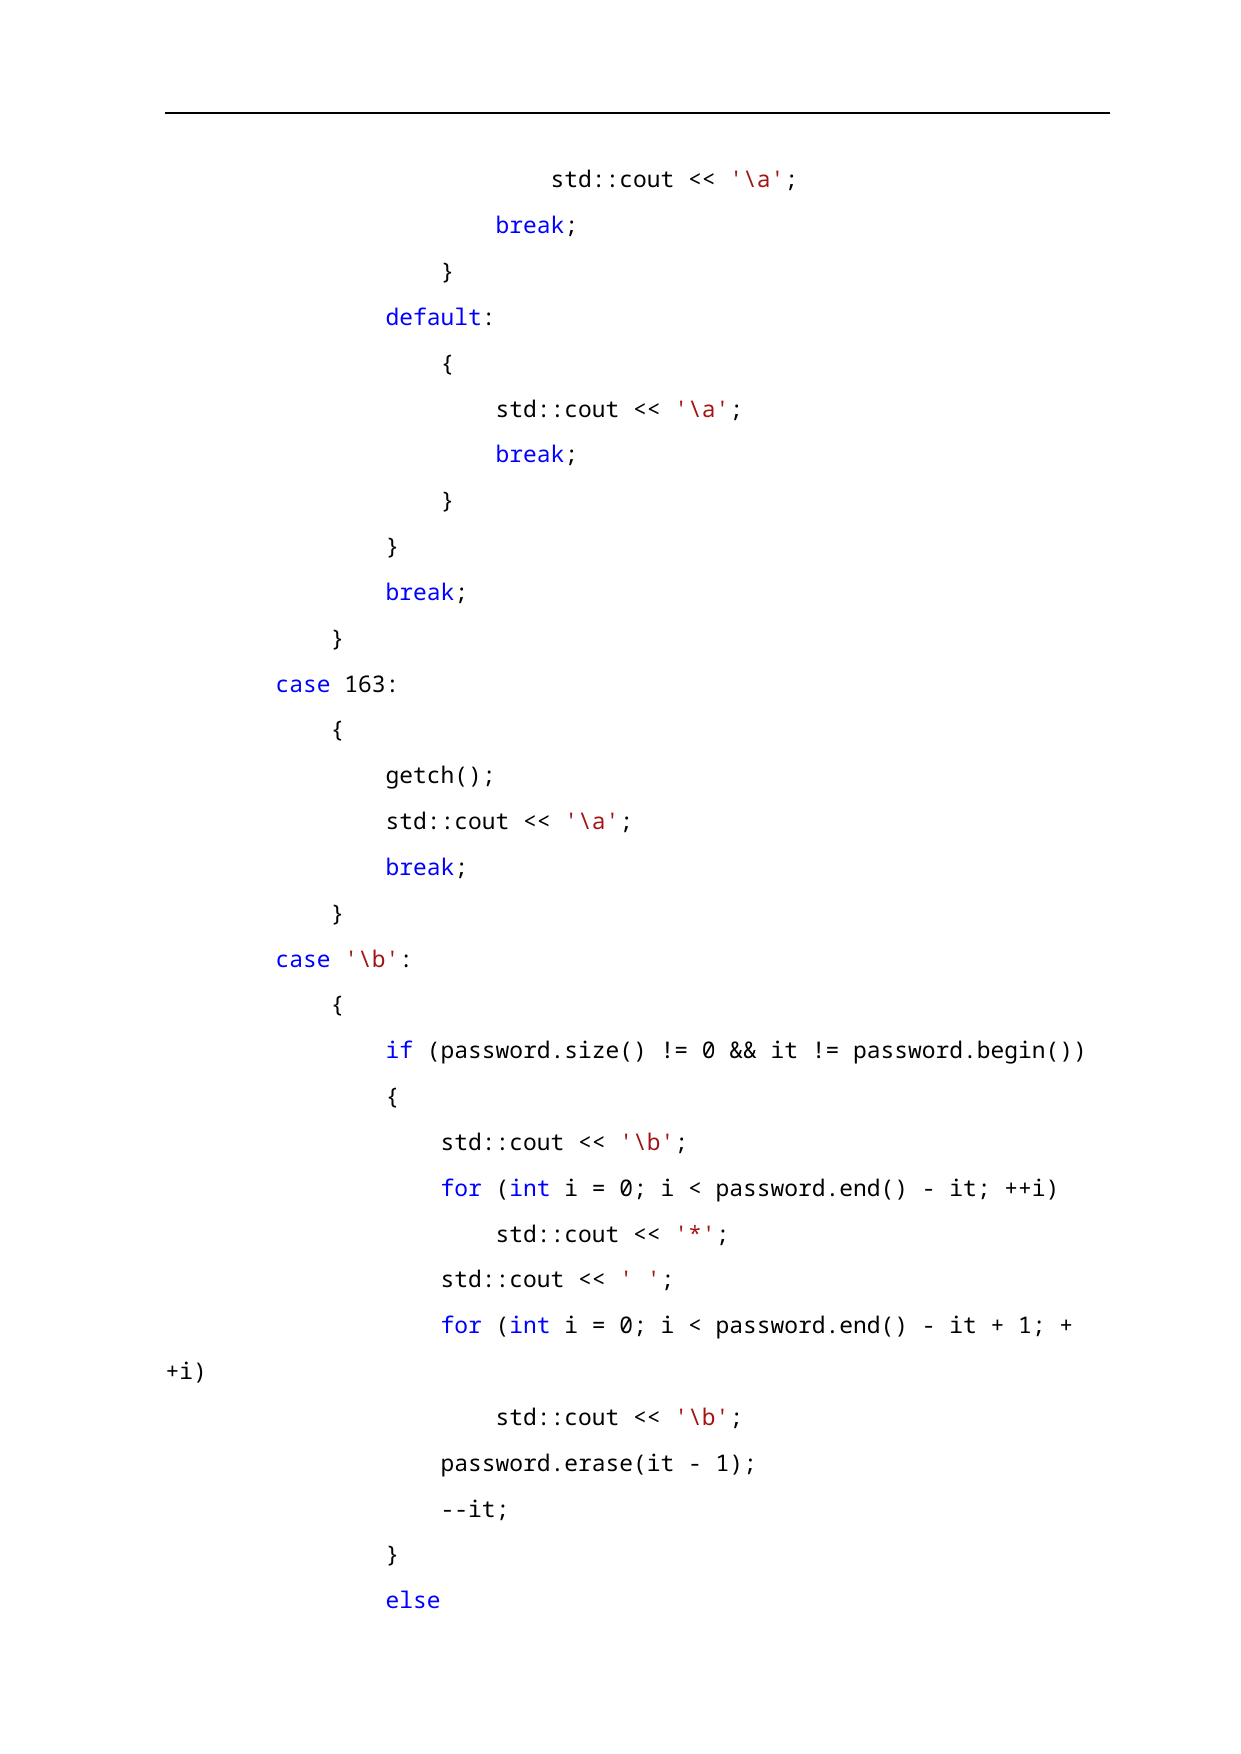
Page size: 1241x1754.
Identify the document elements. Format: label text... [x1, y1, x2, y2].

text { [165, 706, 1110, 752]
text std::cout << '\b'; [165, 1119, 1110, 1164]
text for (int i = 0; i < password.end() - it; ++i) [165, 1164, 1110, 1210]
text std::cout << '\b'; [165, 1394, 1110, 1439]
text std::cout << ' '; [165, 1256, 1110, 1302]
text else [165, 1577, 1110, 1623]
text std::cout << '\a'; [165, 385, 1110, 431]
text } [165, 1531, 1110, 1577]
text if (password.size() != 0 && it != password.begin()) [165, 1027, 1110, 1073]
text --it; [165, 1485, 1110, 1531]
text default: [165, 294, 1110, 339]
text } [165, 523, 1110, 569]
text std::cout << '\a'; [165, 798, 1110, 844]
text std::cout << '\a'; [165, 156, 1110, 202]
text } [165, 248, 1110, 294]
text std::cout << '*'; [165, 1210, 1110, 1256]
text break; [165, 431, 1110, 477]
text { [165, 339, 1110, 385]
text { [165, 981, 1110, 1027]
text getch(); [165, 752, 1110, 798]
text } [165, 477, 1110, 523]
text for (int i = 0; i < password.end() - it + 1; ++i) [165, 1302, 1110, 1394]
text break; [165, 202, 1110, 248]
text case '\b': [165, 935, 1110, 981]
text { [165, 1073, 1110, 1119]
text break; [165, 844, 1110, 889]
text break; [165, 569, 1110, 614]
text } [165, 889, 1110, 935]
text case 163: [165, 660, 1110, 706]
text password.erase(it - 1); [165, 1439, 1110, 1485]
text } [165, 614, 1110, 660]
